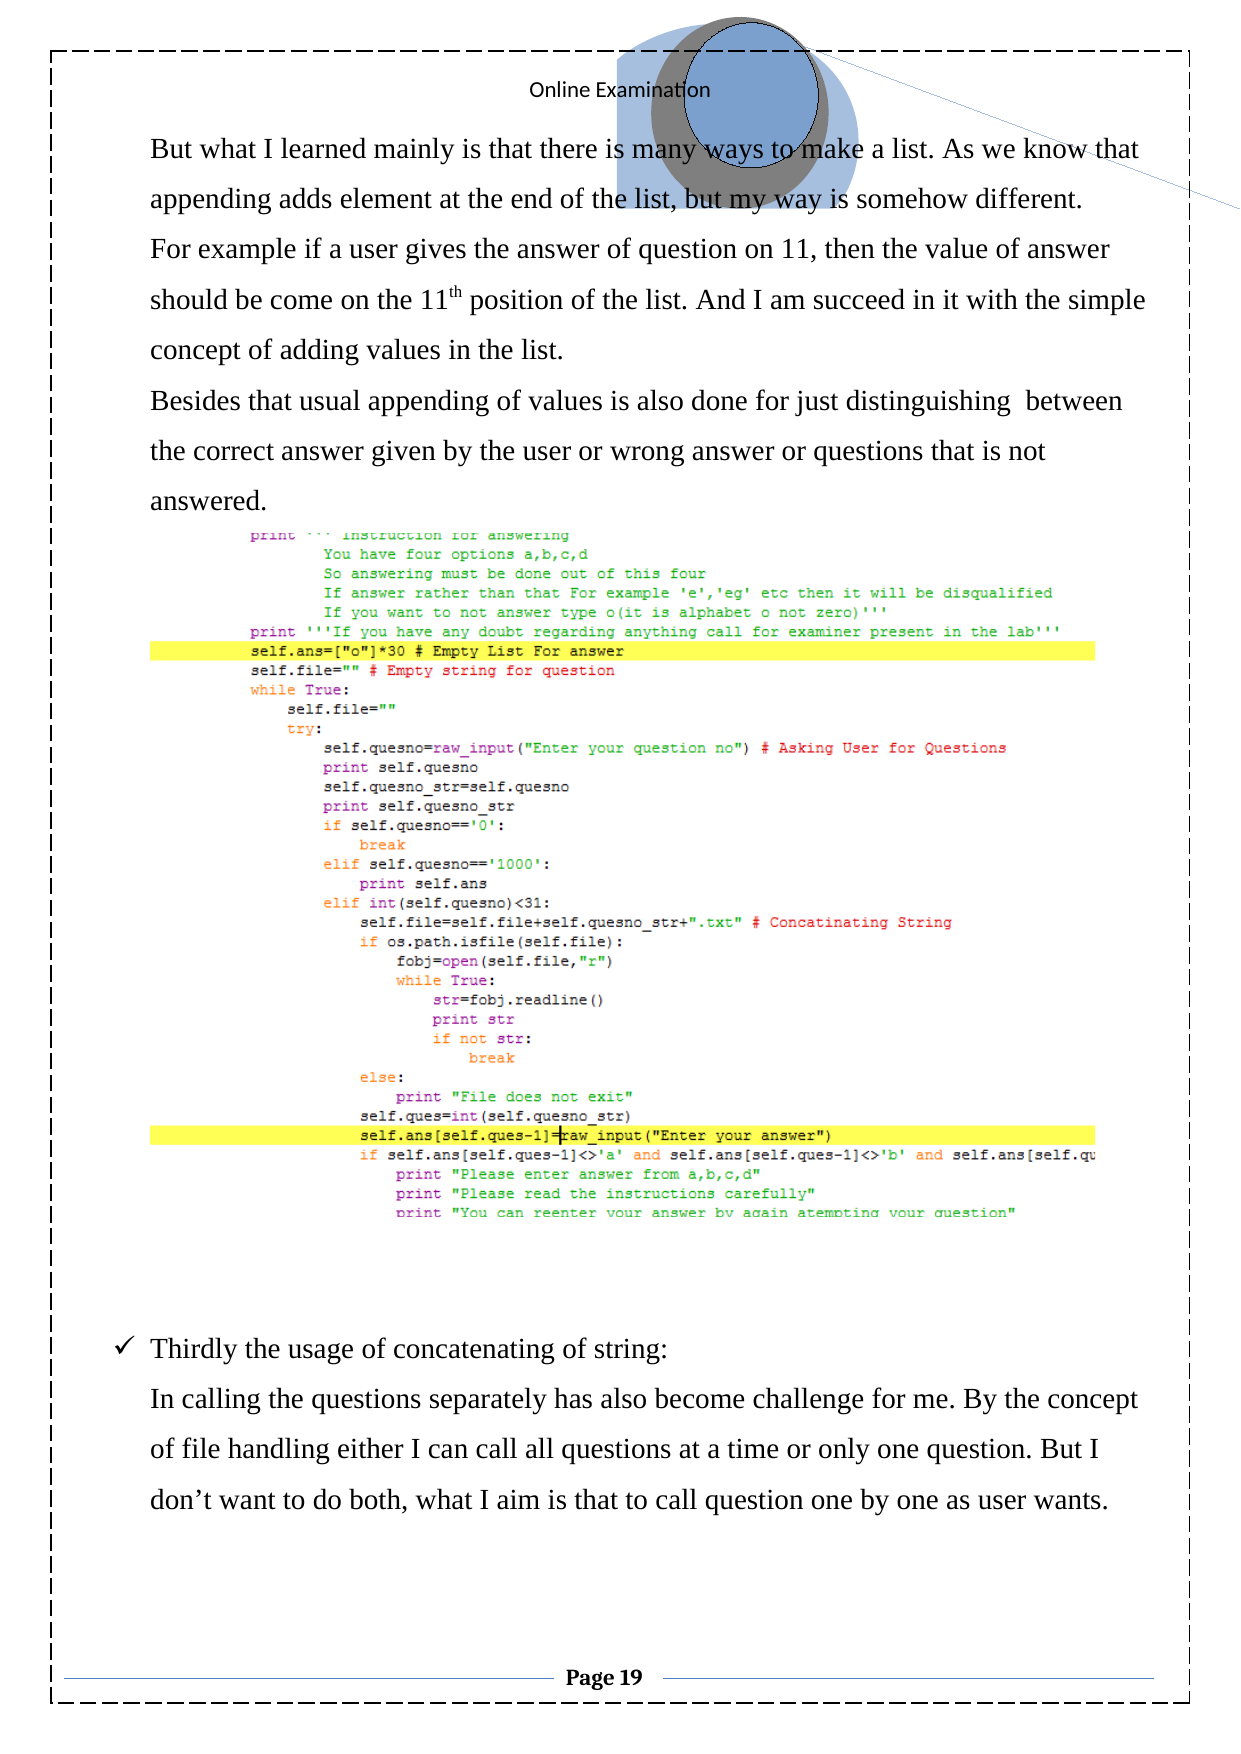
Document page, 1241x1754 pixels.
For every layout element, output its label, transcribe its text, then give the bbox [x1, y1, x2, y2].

list Besides that usual appending of values is also done for just distinguishing between the correct answer given by the user or wrong answer or questions that is not answered. [150, 383, 1165, 517]
list Thirdly the usage of concatenating of string: [112, 1331, 1165, 1364]
list But what I learned mainly is that there is many ways to make a list. As we know that appending adds element at the end of the list, but my way is somehow different. [150, 131, 1165, 215]
list For example if a user gives the answer of question on 11, then the value of answer should be come on the 11th position of the list. And I am succeed in it with the simple concept of adding values in the list. [150, 232, 1165, 366]
picture [150, 533, 1096, 1217]
list In calling the questions separately has also become challenge for me. By the concept of file handling either I can call all questions at a time or only one question. But I don’t want to do both, what I aim is that to call question one by one as user wants. [150, 1381, 1165, 1516]
